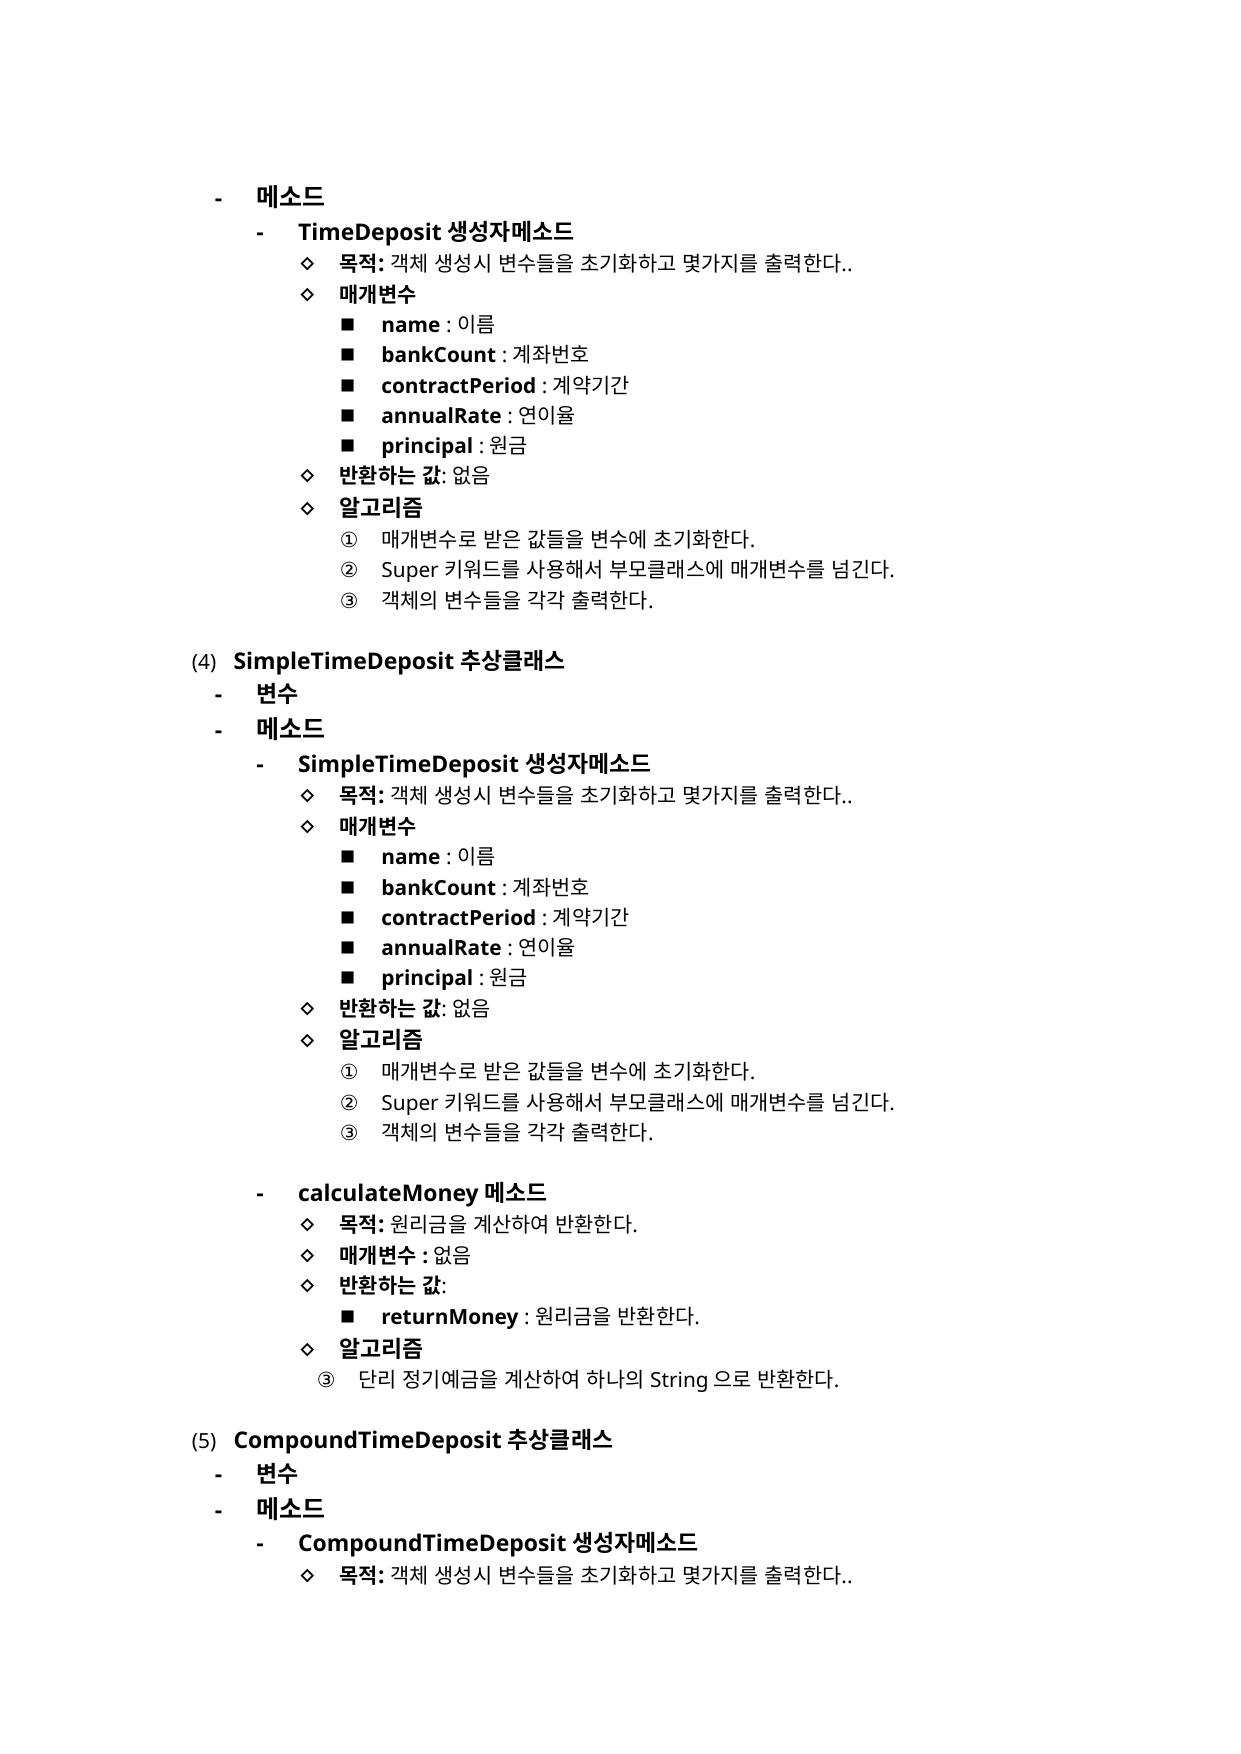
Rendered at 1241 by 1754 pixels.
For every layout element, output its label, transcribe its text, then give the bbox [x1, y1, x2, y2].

list CompoundTimeDeposit 생성자메소드 [256, 1525, 1090, 1559]
list 매개변수 [298, 810, 1090, 840]
list principal : 원금 [339, 962, 1090, 992]
list TimeDeposit 생성자메소드 [256, 213, 1090, 247]
list 반환하는 값: 없음 [298, 992, 1090, 1022]
list CompoundTimeDeposit 추상클래스 [192, 1422, 1090, 1456]
list 매개변수 : 없음 [298, 1239, 1090, 1270]
list 변수 [214, 1456, 1090, 1489]
list principal : 원금 [339, 429, 1090, 460]
list name : 이름 [339, 840, 1090, 871]
list 객체의 변수들을 각각 출력한다. [339, 1116, 1090, 1146]
list returnMoney : 원리금을 반환한다. [339, 1300, 1090, 1330]
list 알고리즘 [298, 1330, 1090, 1364]
list 매개변수 [298, 278, 1090, 308]
list 메소드 [214, 177, 1090, 213]
list 메소드 [214, 709, 1090, 746]
list SimpleTimeDeposit 추상클래스 [192, 643, 1090, 676]
list 목적: 객체 생성시 변수들을 초기화하고 몇가지를 출력한다.. [298, 247, 1090, 278]
list annualRate : 연이율 [339, 399, 1090, 429]
list 매개변수로 받은 값들을 변수에 초기화한다. [339, 523, 1090, 554]
list 메소드 [214, 1489, 1090, 1525]
list calculateMoney 메소드 [256, 1175, 1090, 1208]
list 알고리즘 [298, 1022, 1090, 1056]
list bankCount : 계좌번호 [339, 871, 1090, 901]
list name : 이름 [339, 308, 1090, 338]
list Super 키워드를 사용해서 부모클래스에 매개변수를 넘긴다. [339, 1086, 1090, 1116]
list 객체의 변수들을 각각 출력한다. [339, 584, 1090, 614]
list 단리 정기예금을 계산하여 하나의 String으로 반환한다. [317, 1364, 1090, 1394]
list 변수 [214, 676, 1090, 709]
list 매개변수로 받은 값들을 변수에 초기화한다. [339, 1056, 1090, 1086]
list Super 키워드를 사용해서 부모클래스에 매개변수를 넘긴다. [339, 554, 1090, 584]
list contractPeriod : 계약기간 [339, 901, 1090, 931]
list 목적: 객체 생성시 변수들을 초기화하고 몇가지를 출력한다.. [298, 1559, 1090, 1590]
list 목적: 객체 생성시 변수들을 초기화하고 몇가지를 출력한다.. [298, 779, 1090, 810]
list annualRate : 연이율 [339, 931, 1090, 962]
list 알고리즘 [298, 490, 1090, 523]
list contractPeriod : 계약기간 [339, 369, 1090, 399]
list 목적: 원리금을 계산하여 반환한다. [298, 1208, 1090, 1239]
list bankCount : 계좌번호 [339, 338, 1090, 369]
list 반환하는 값: [298, 1270, 1090, 1300]
list 반환하는 값: 없음 [298, 460, 1090, 490]
list SimpleTimeDeposit 생성자메소드 [256, 746, 1090, 779]
